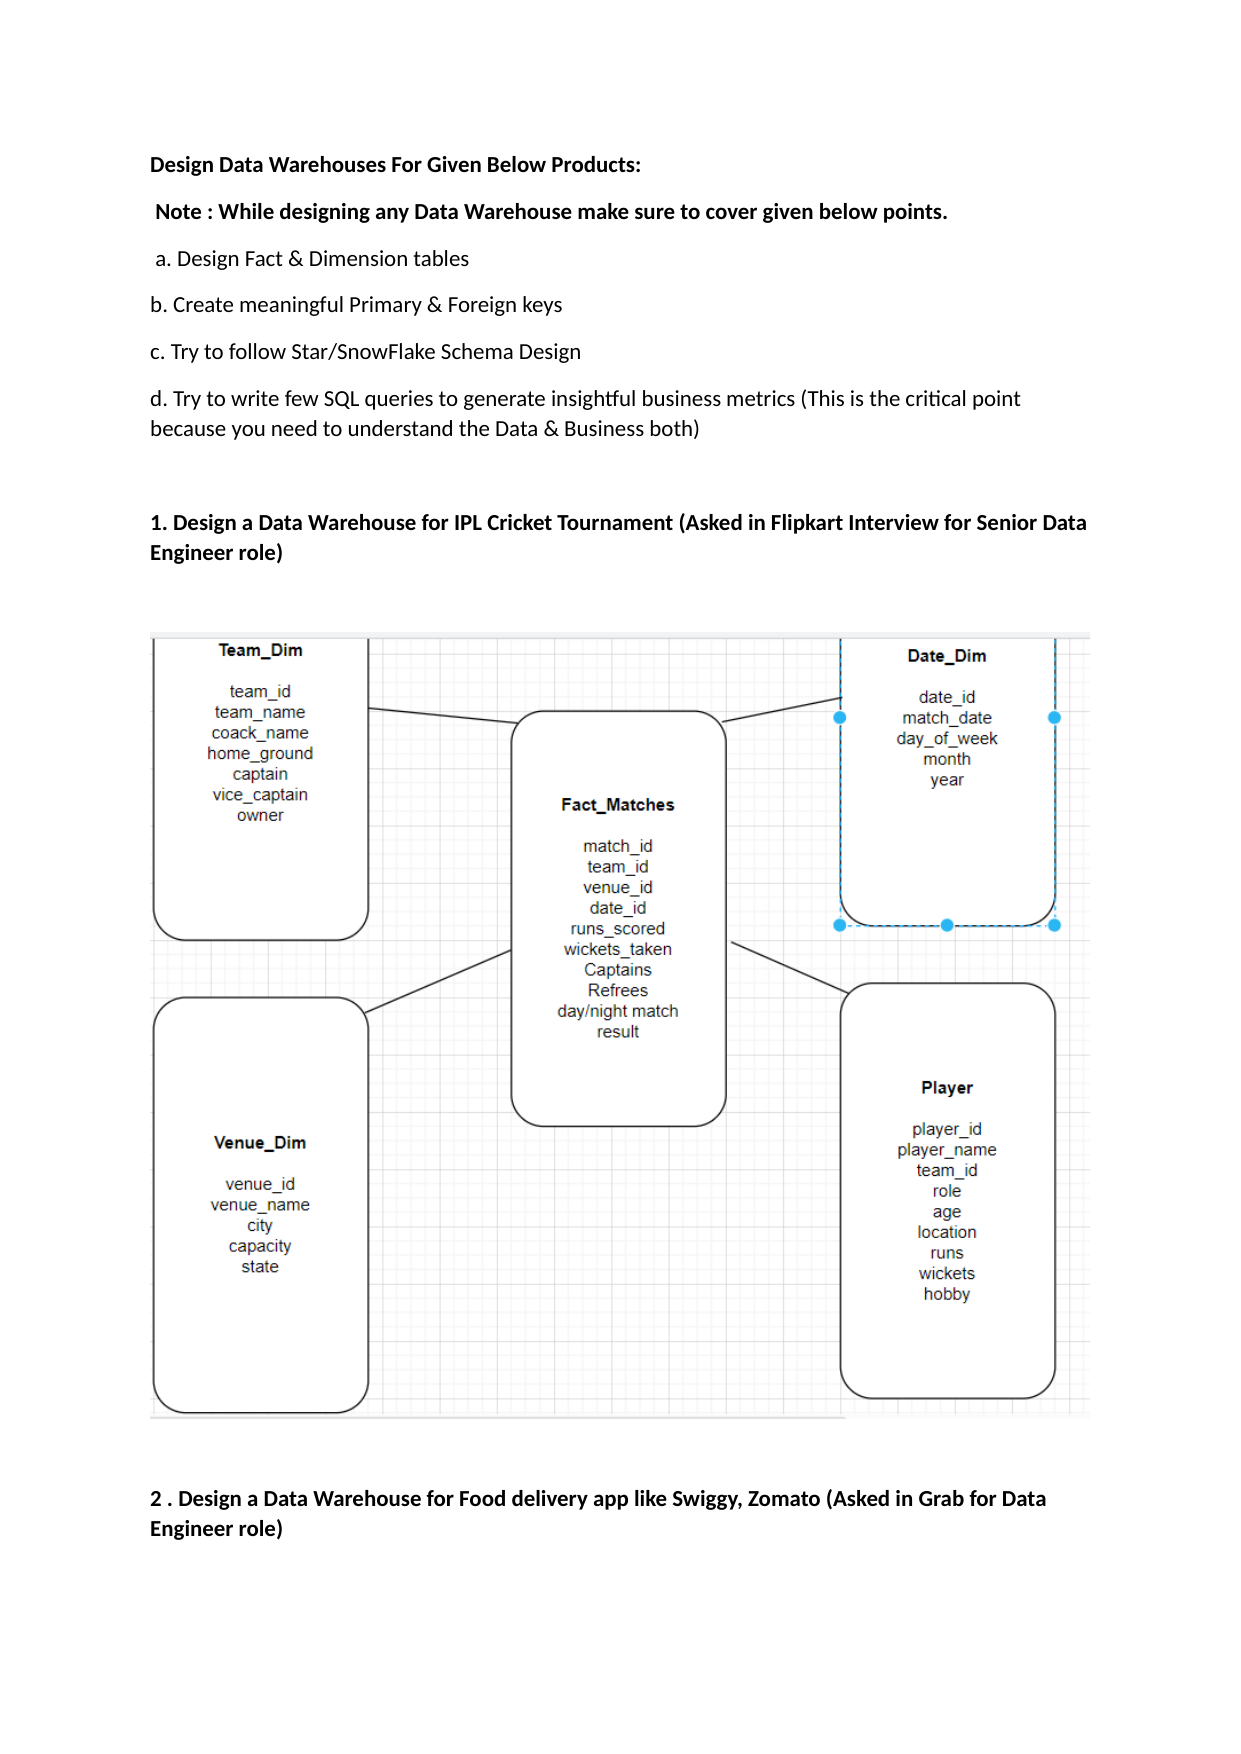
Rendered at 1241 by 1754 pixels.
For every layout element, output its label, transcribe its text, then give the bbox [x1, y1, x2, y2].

text 2 . Design a Data Warehouse for Food delivery app like Swiggy, Zomato (Asked in Grab for Data Engineer role) [150, 1484, 1090, 1542]
picture [150, 632, 1091, 1419]
text c. Try to follow Star/SnowFlake Schema Design [150, 337, 1090, 366]
text d. Try to write few SQL queries to generate insightful business metrics (This is the critical point because you need to understand the Data & Business both) [150, 384, 1090, 443]
text Design Data Warehouses For Given Below Products: [150, 150, 1090, 178]
text Note : While designing any Data Warehouse make sure to cover given below points. [150, 197, 1090, 225]
text b. Create meaningful Primary & Foreign keys [150, 291, 1090, 319]
text a. Design Fact & Dimension tables [150, 244, 1090, 272]
text 1. Design a Data Warehouse for IPL Cricket Tournament (Asked in Flipkart Interview for Senior Data Engineer role) [150, 508, 1090, 567]
